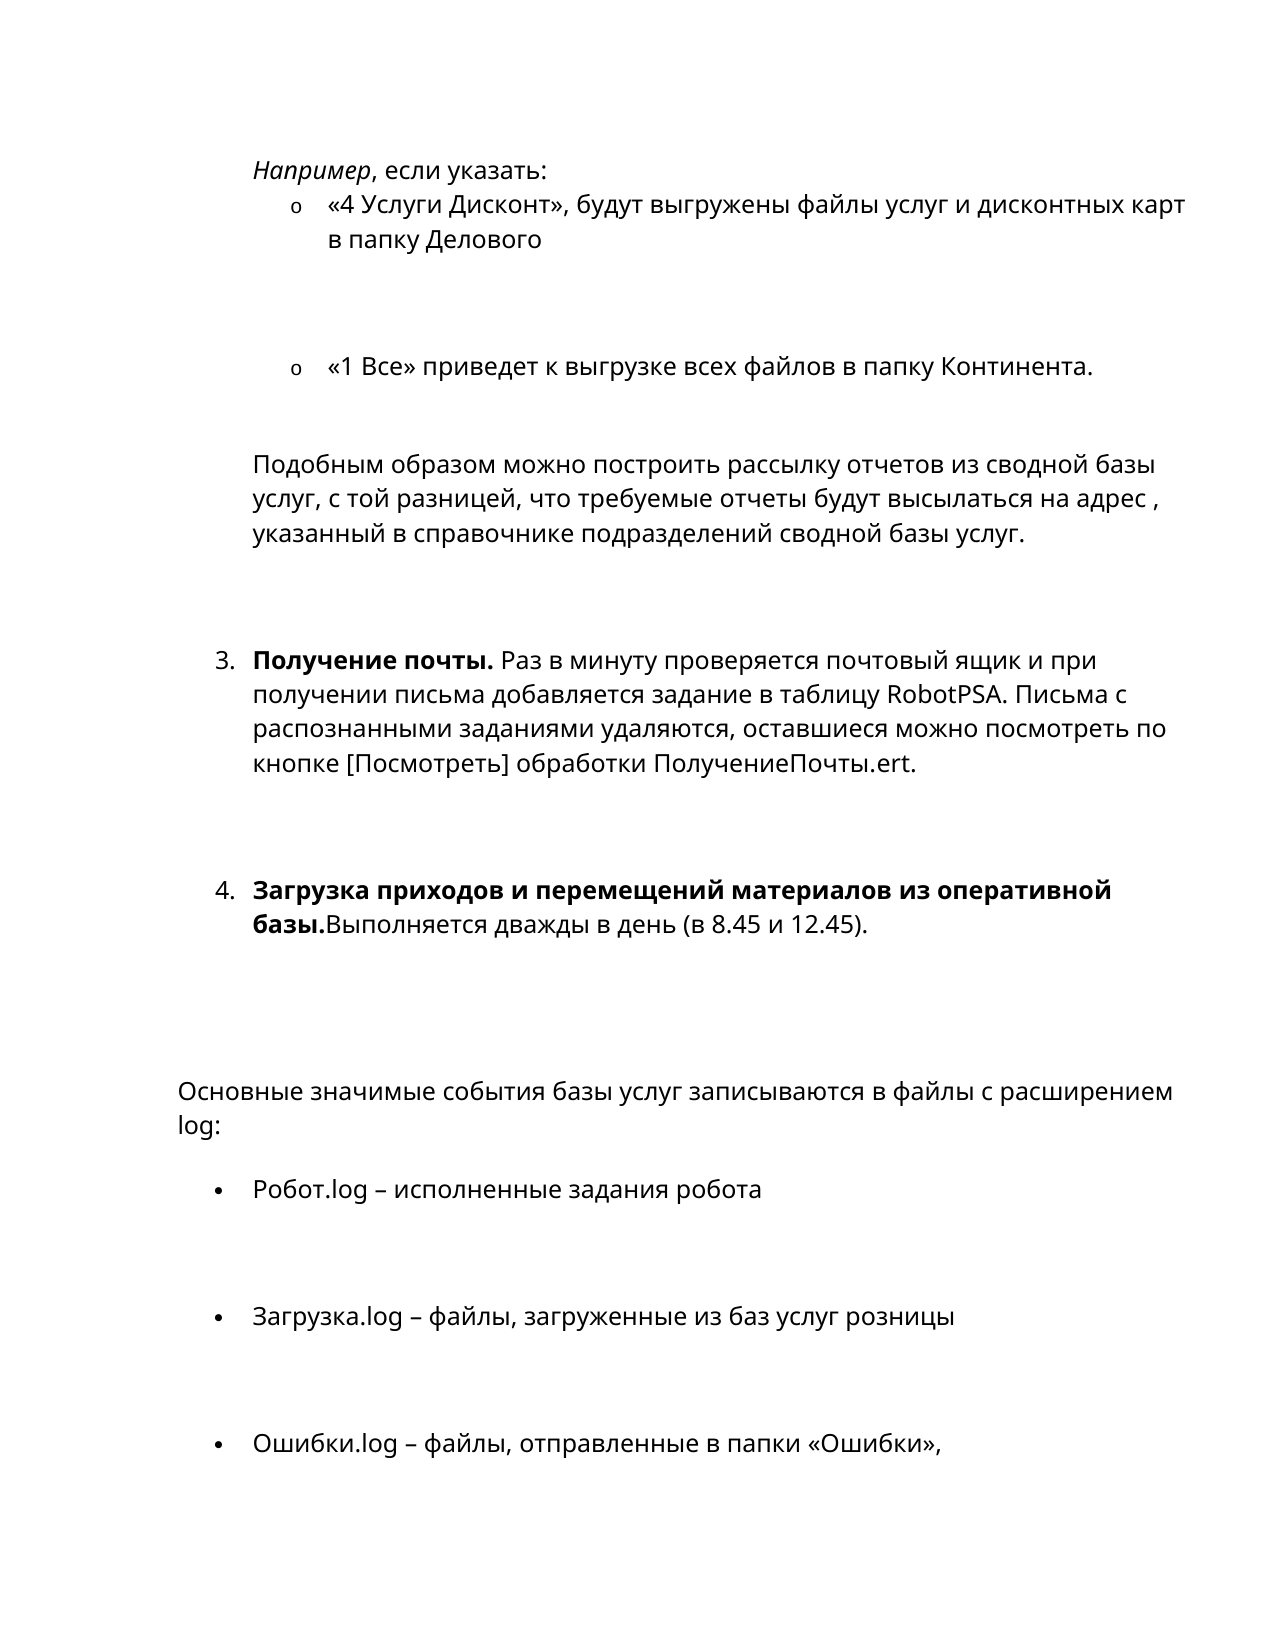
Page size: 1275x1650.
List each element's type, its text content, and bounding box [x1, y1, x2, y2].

list «1 Все» приведет к выгрузке всех файлов в папку Континента. [290, 348, 1186, 383]
text Подобным образом можно построить рассылку отчетов из сводной базы услуг, с той разницей, что требуемые отчеты будут высылаться на адрес , указанный в справочнике подразделений сводной базы услуг. [252, 412, 1186, 549]
list Получение почты. Раз в минуту проверяется почтовый ящик и при получении письма добавляется задание в таблицу RobotPSA. Письма с распознанными заданиями удаляются, оставшиеся можно посмотреть по кнопке [Посмотреть] обработки ПолучениеПочты.ert. [215, 642, 1186, 779]
list Ошибки.log – файлы, отправленные в папки «Ошибки», [215, 1425, 1186, 1460]
list Робот.log – исполненные задания робота [215, 1171, 1186, 1206]
list Загрузка приходов и перемещений материалов из оперативной базы.Выполняется дважды в день (в 8.45 и 12.45). [215, 872, 1186, 941]
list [215, 118, 1186, 187]
list Загрузка.log – файлы, загруженные из баз услуг розницы [215, 1298, 1186, 1333]
text Основные значимые события базы услуг записываются в файлы с расширением log: [177, 1004, 1186, 1142]
list «4 Услуги Дисконт», будут выгружены файлы услуг и дисконтных карт в папку Делового [290, 187, 1186, 256]
